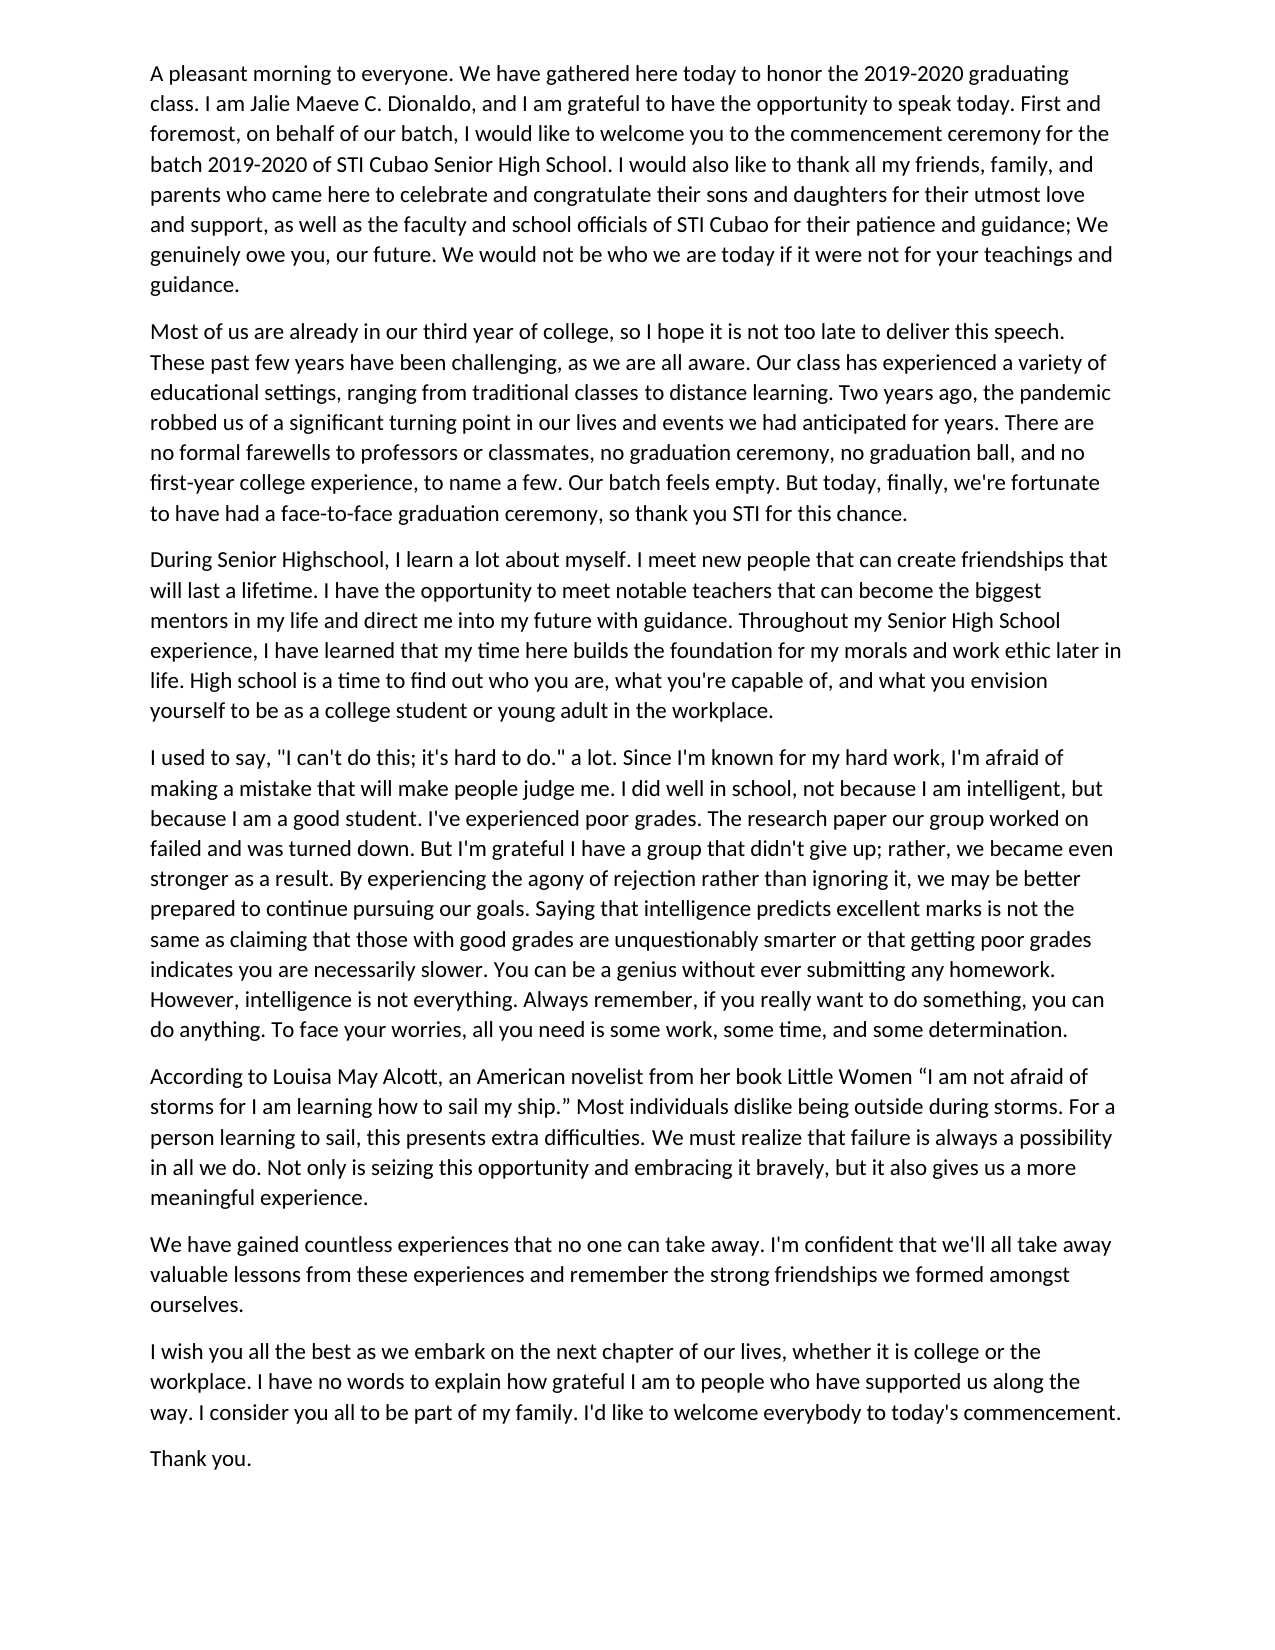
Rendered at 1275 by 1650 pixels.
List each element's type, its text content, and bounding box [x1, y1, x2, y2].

text Most of us are already in our third year of college, so I hope it is not too late to deliver this speech. These past few years have been challenging, as we are all aware. Our class has experienced a variety of educational settings, ranging from traditional classes to distance learning. Two years ago, the pandemic robbed us of a significant turning point in our lives and events we had anticipated for years. There are no formal farewells to professors or classmates, no graduation ceremony, no graduation ball, and no first-year college experience, to name a few. Our batch feels empty. But today, finally, we're fortunate to have had a face-to-face graduation ceremony, so thank you STI for this chance. [150, 317, 1125, 527]
text We have gained countless experiences that no one can take away. I'm confident that we'll all take away valuable lessons from these experiences and remember the strong friendships we formed amongst ourselves. [150, 1230, 1125, 1318]
text I wish you all the best as we embark on the next chapter of our lives, whether it is college or the workplace. I have no words to explain how grateful I am to people who have supported us along the way. I consider you all to be part of my family. I'd like to welcome everybody to today's commencement. [150, 1337, 1125, 1426]
text Thank you. [150, 1444, 1125, 1472]
text According to Louisa May Alcott, an American novelist from her book Little Women “I am not afraid of storms for I am learning how to sail my ship.” Most individuals dislike being outside during storms. For a person learning to sail, this presents extra difficulties. We must realize that failure is always a possibility in all we do. Not only is seizing this opportunity and embracing it bravely, but it also gives us a more meaningful experience. [150, 1062, 1125, 1211]
text During Senior Highschool, I learn a lot about myself. I meet new people that can create friendships that will last a lifetime. I have the opportunity to meet notable teachers that can become the biggest mentors in my life and direct me into my future with guidance. Throughout my Senior High School experience, I have learned that my time here builds the foundation for my morals and work ethic later in life. High school is a time to find out who you are, what you're capable of, and what you envision yourself to be as a college student or young adult in the workplace. [150, 546, 1125, 724]
text I used to say, "I can't do this; it's hard to do." a lot. Since I'm known for my hard work, I'm afraid of making a mistake that will make people judge me. I did well in school, not because I am intelligent, but because I am a good student. I've experienced poor grades. The research paper our group worked on failed and was turned down. But I'm grateful I have a group that didn't give up; rather, we became even stronger as a result. By experiencing the agony of rejection rather than ignoring it, we may be better prepared to continue pursuing our goals. Saying that intelligence predicts excellent marks is not the same as claiming that those with good grades are unquestionably smarter or that getting poor grades indicates you are necessarily slower. You can be a genius without ever submitting any homework. However, intelligence is not everything. Always remember, if you really want to do something, you can do anything. To face your worries, all you need is some work, some time, and some determination. [150, 743, 1125, 1043]
text A pleasant morning to everyone. We have gathered here today to honor the 2019-2020 graduating class. I am Jalie Maeve C. Dionaldo, and I am grateful to have the opportunity to speak today. First and foremost, on behalf of our batch, I would like to welcome you to the commencement ceremony for the batch 2019-2020 of STI Cubao Senior High School. I would also like to thank all my friends, family, and parents who came here to celebrate and congratulate their sons and daughters for their utmost love and support, as well as the faculty and school officials of STI Cubao for their patience and guidance; We genuinely owe you, our future. We would not be who we are today if it were not for your teachings and guidance. [150, 59, 1125, 298]
